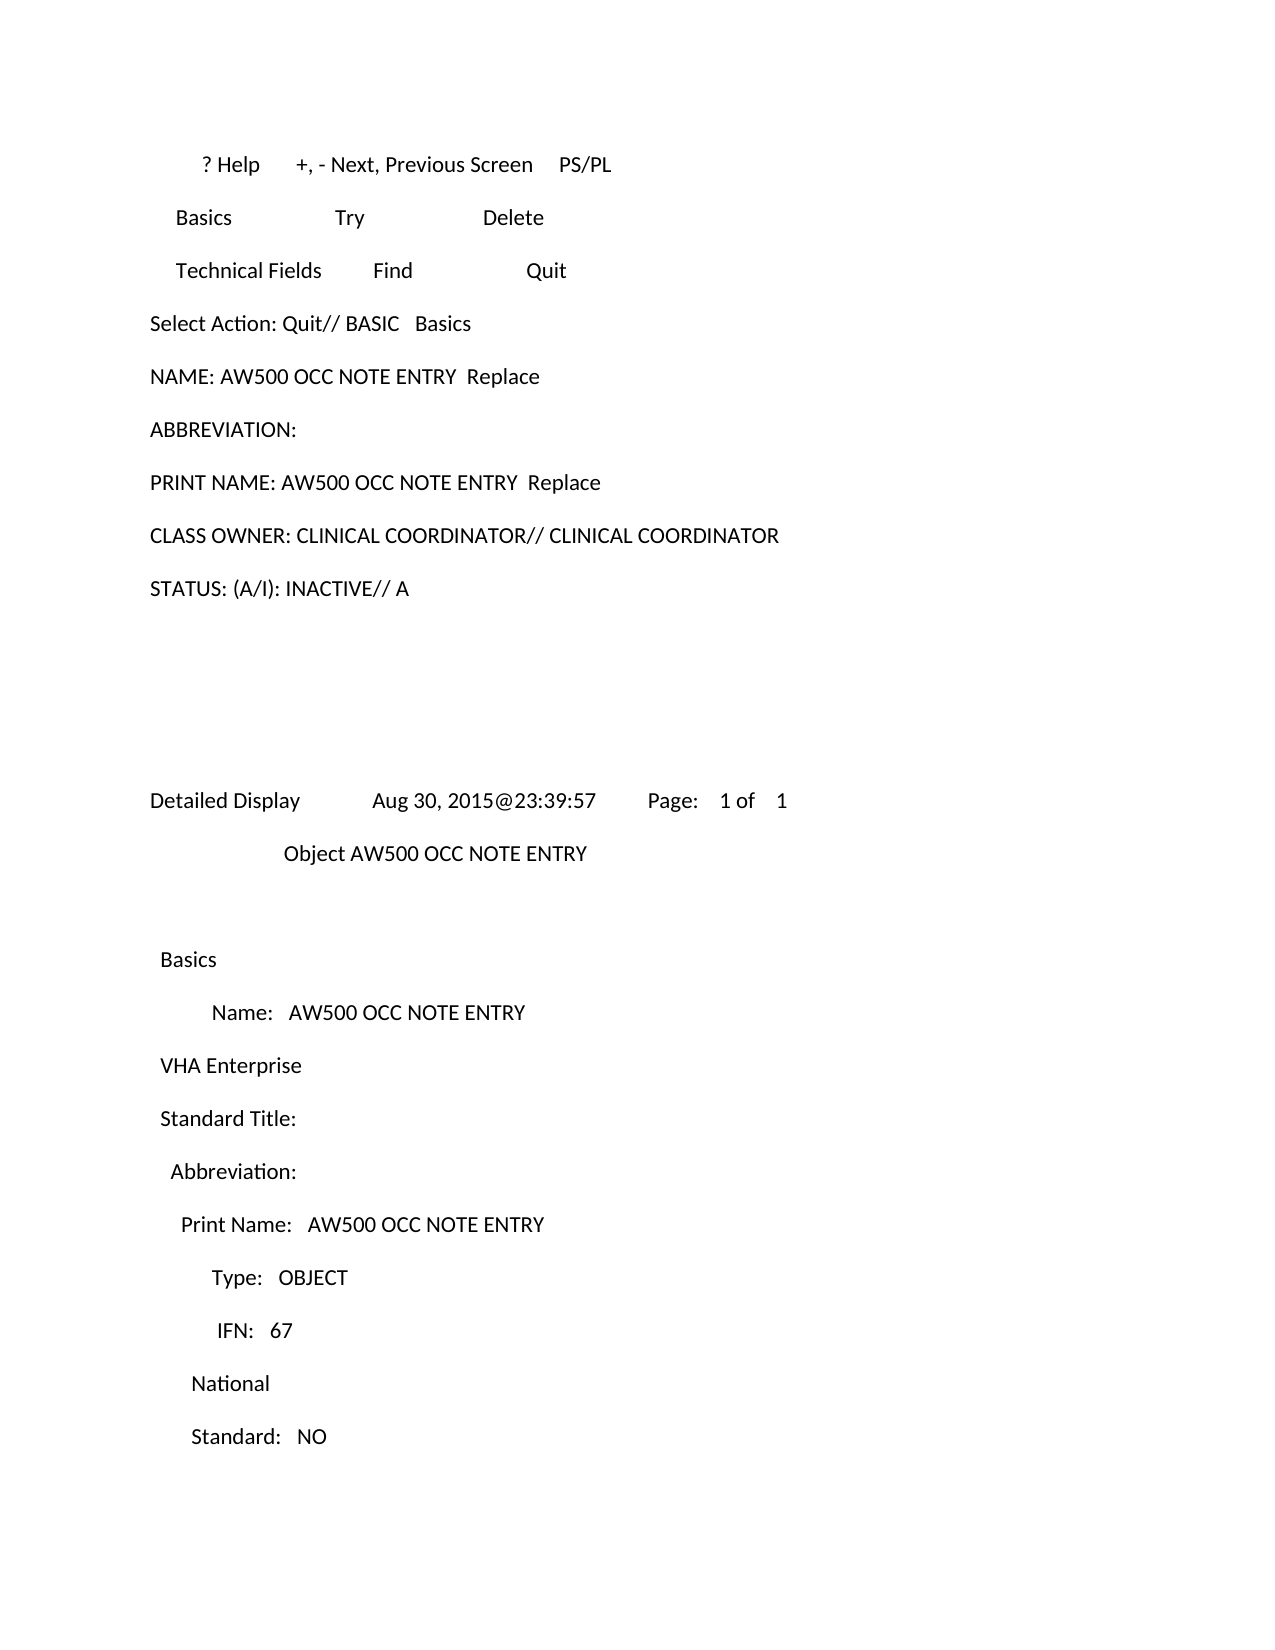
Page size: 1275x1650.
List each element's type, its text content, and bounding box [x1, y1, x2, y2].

text PRINT NAME: AW500 OCC NOTE ENTRY Replace [150, 468, 1125, 496]
text Standard Title: [150, 1104, 1125, 1132]
text NAME: AW500 OCC NOTE ENTRY Replace [150, 362, 1125, 390]
text Standard: NO [150, 1422, 1125, 1451]
text ABBREVIATION: [150, 415, 1125, 443]
text Technical Fields Find Quit [150, 256, 1125, 284]
text National [150, 1369, 1125, 1397]
text Abbreviation: [150, 1157, 1125, 1185]
text VHA Enterprise [150, 1051, 1125, 1079]
text Select Action: Quit// BASIC Basics [150, 309, 1125, 337]
text IFN: 67 [150, 1316, 1125, 1344]
text Basics [150, 945, 1125, 973]
text Type: OBJECT [150, 1263, 1125, 1291]
text ? Help +, - Next, Previous Screen PS/PL [150, 150, 1125, 178]
text Detailed Display Aug 30, 2015@23:39:57 Page: 1 of 1 [150, 786, 1125, 814]
text Name: AW500 OCC NOTE ENTRY [150, 998, 1125, 1026]
text Print Name: AW500 OCC NOTE ENTRY [150, 1210, 1125, 1238]
text Basics Try Delete [150, 203, 1125, 231]
text Object AW500 OCC NOTE ENTRY [150, 839, 1125, 867]
text CLASS OWNER: CLINICAL COORDINATOR// CLINICAL COORDINATOR [150, 521, 1125, 549]
text STATUS: (A/I): INACTIVE// A [150, 574, 1125, 602]
